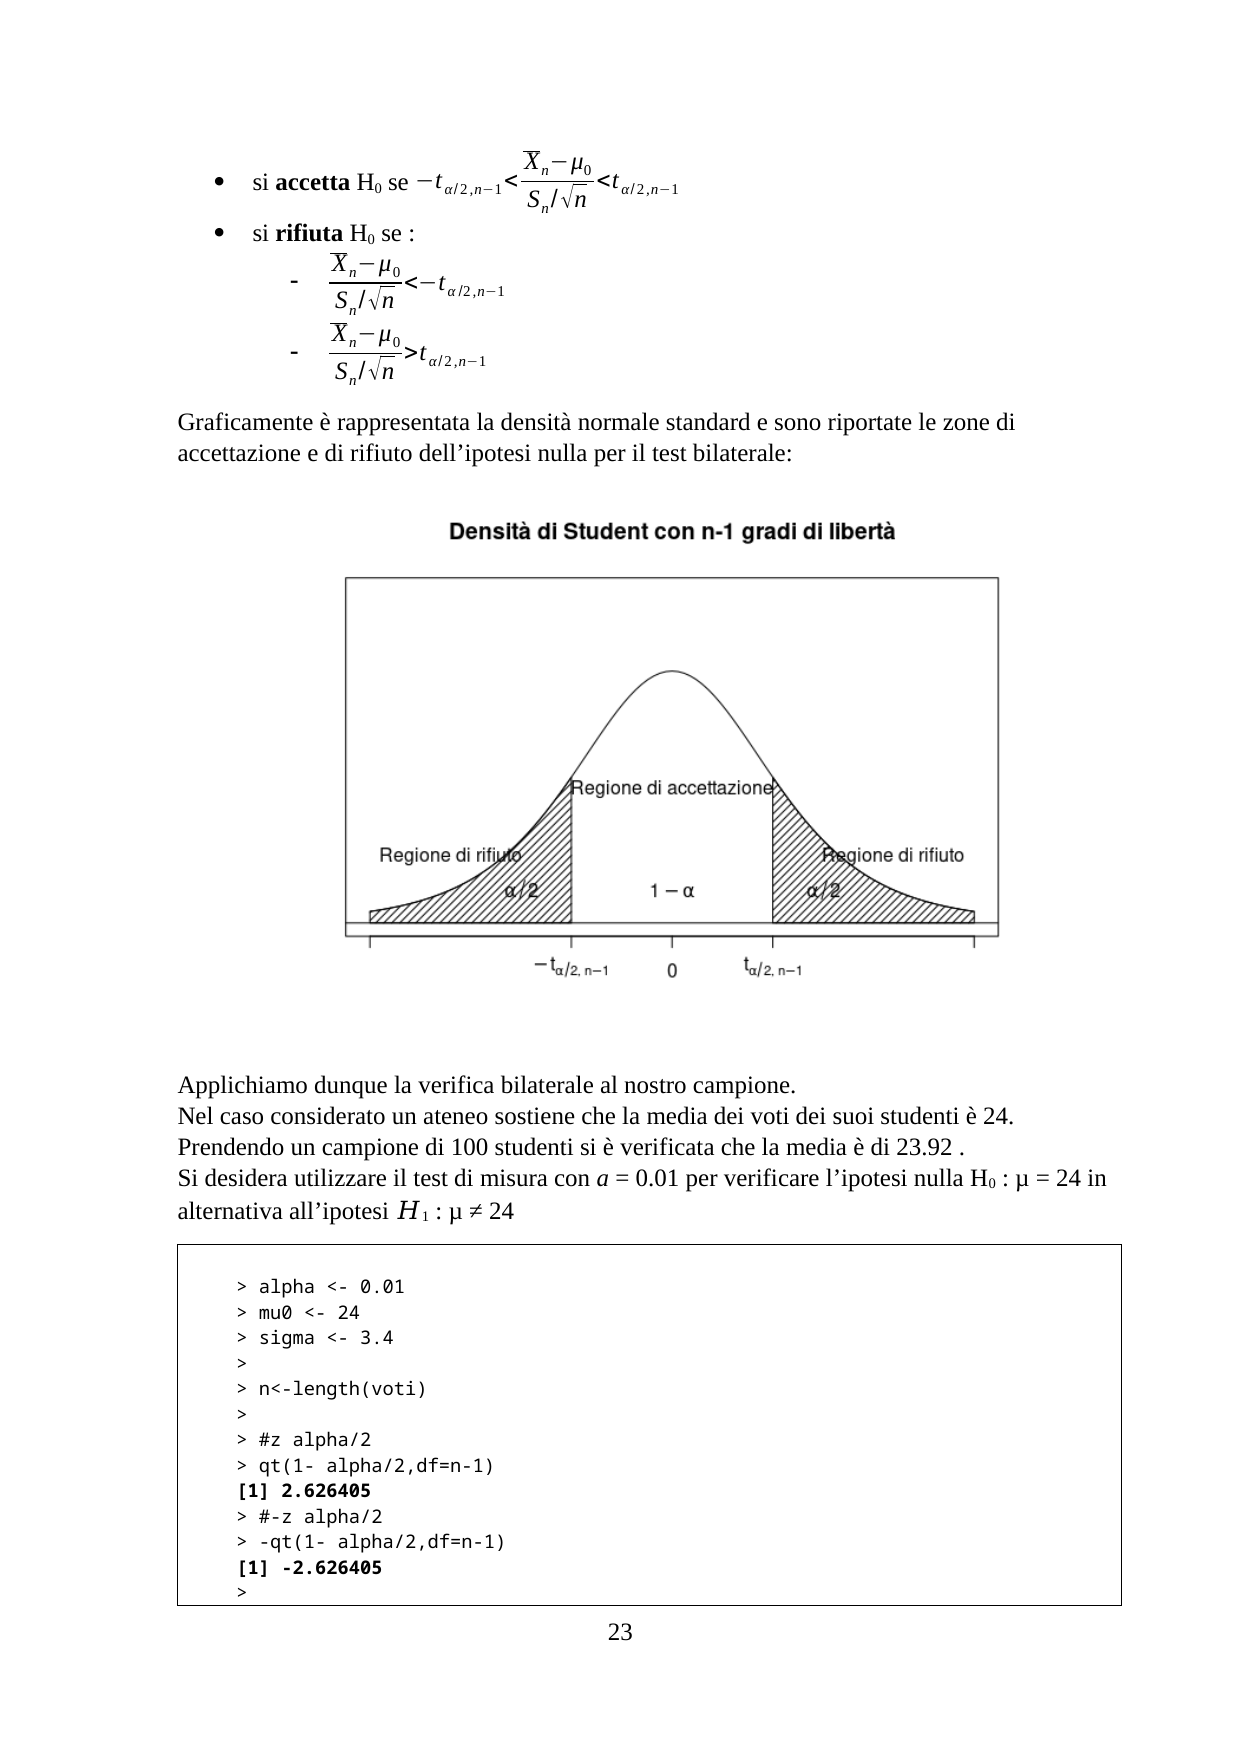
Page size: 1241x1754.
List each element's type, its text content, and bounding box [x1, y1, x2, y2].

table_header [178, 1245, 1121, 1605]
list si accetta H0 se [215, 148, 1122, 216]
text Graficamente è rappresentata la densità normale standard e sono riportate le zone di accettazione e di rifiuto dell’ipotesi nulla per il test bilaterale: [177, 407, 1122, 467]
text Applichiamo dunque la verifica bilaterale al nostro campione. Nel caso considerato un ateneo sostiene che la media dei voti dei suoi studenti è 24. Prendendo un campione di 100 studenti si è verificata che la media è di 23.92 . Si desidera utilizzare il test di misura con a = 0.01 per verificare l’ipotesi nulla H0 : µ = 24 in alternativa all’ipotesi 𝐻1 : µ ≠ 24 [177, 1070, 1122, 1224]
picture [253, 485, 1046, 1052]
list si rifiuta H0 se : [215, 218, 1122, 247]
